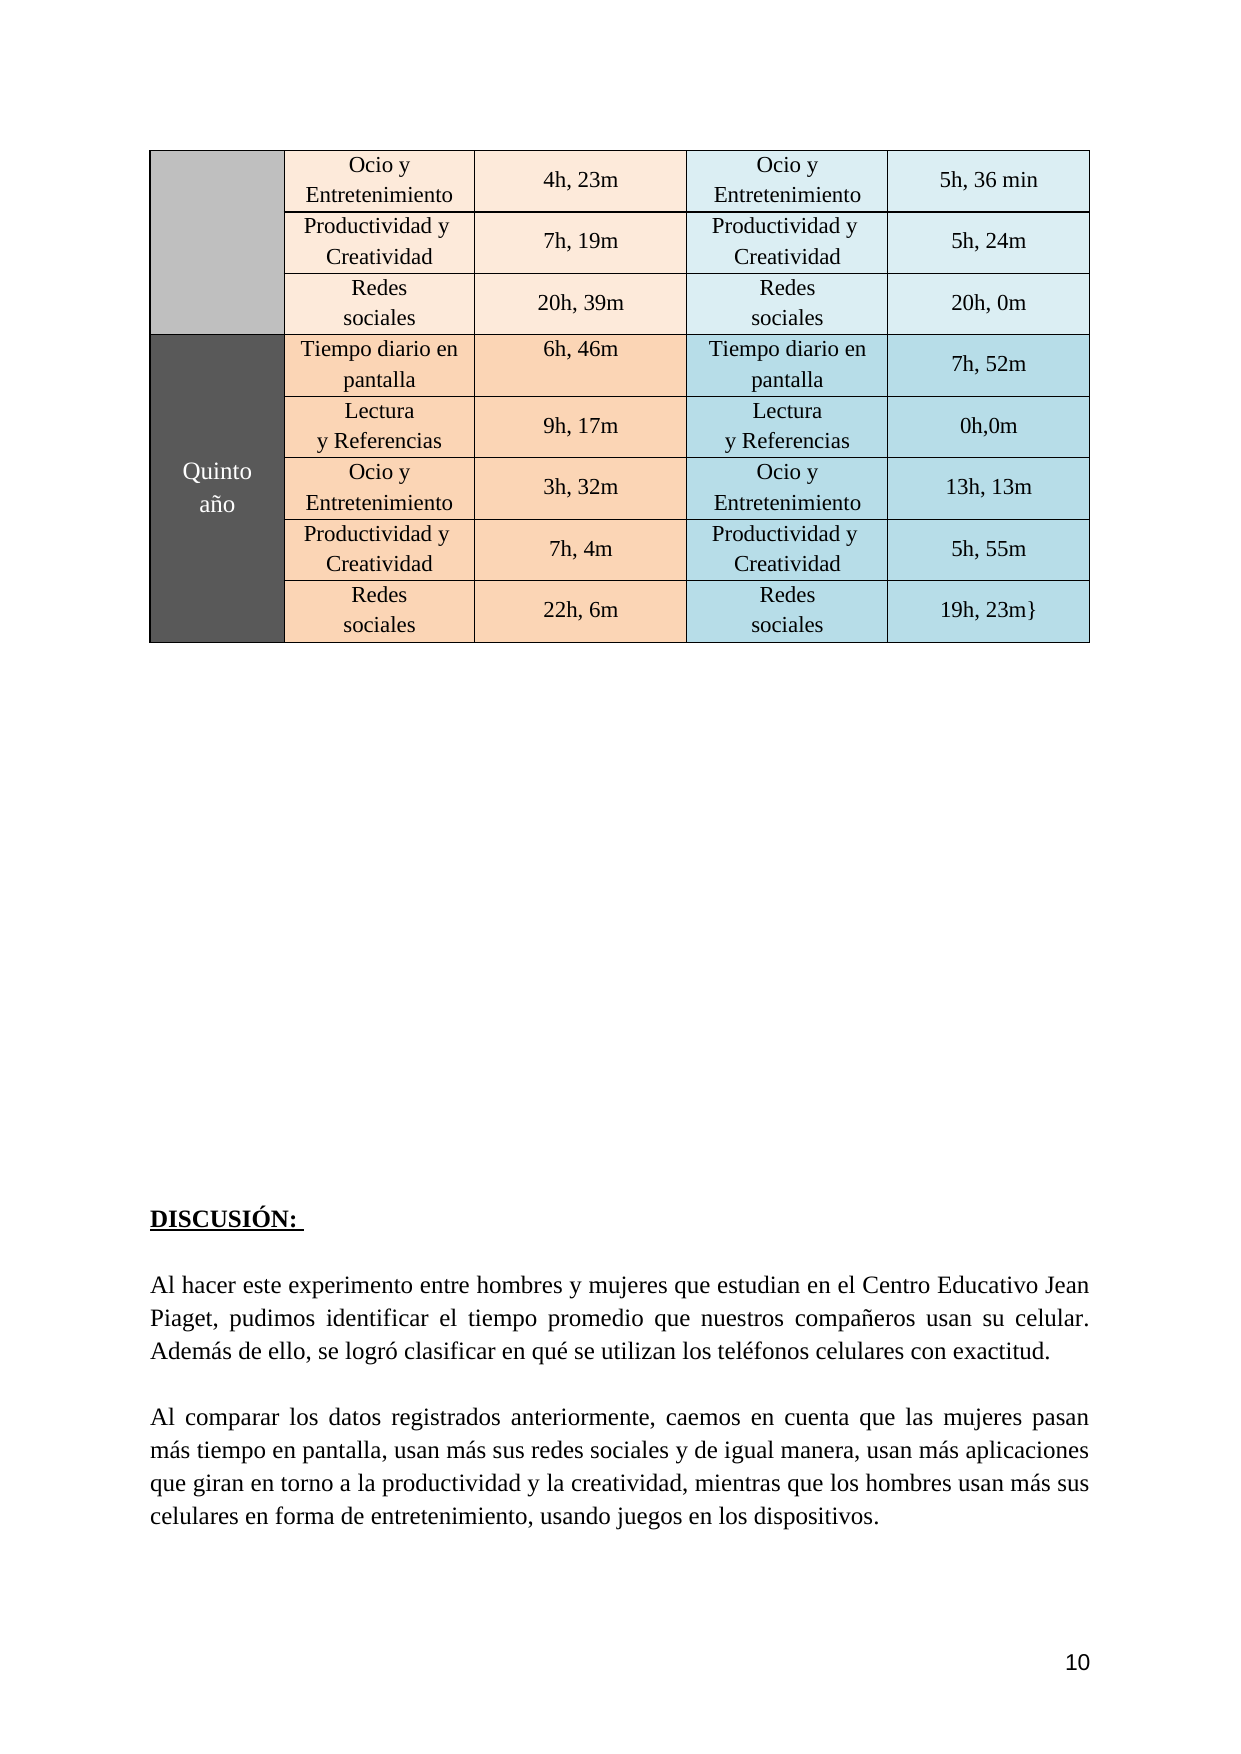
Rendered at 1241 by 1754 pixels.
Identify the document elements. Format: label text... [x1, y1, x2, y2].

table_cell Productividad y Creatividad [285, 520, 474, 580]
text DISCUSIÓN: [150, 1204, 1090, 1233]
table_cell 5h, 55m [888, 520, 1089, 580]
table_cell 13h, 13m [888, 458, 1089, 519]
table_cell Ocio y Entretenimiento [687, 151, 887, 211]
table_cell Redes sociales [285, 274, 474, 334]
table_cell Lectura y Referencias [285, 397, 474, 457]
table_cell 5h, 24m [888, 213, 1089, 273]
table_cell Ocio y Entretenimiento [285, 151, 474, 211]
table_cell Lectura y Referencias [687, 397, 887, 457]
text Al comparar los datos registrados anteriormente, caemos en cuenta que las mujeres pasan más tiempo en pantalla, usan más sus redes sociales y de igual manera, usan más aplicaciones que giran en torno a la productividad y la creatividad, mientras que los hombres usan más sus celulares en forma de entretenimiento, usando juegos en los dispositivos. [150, 1402, 1090, 1530]
table_cell 20h, 0m [888, 274, 1089, 334]
table_cell 19h, 23m} [888, 581, 1089, 642]
table_cell Redes sociales [687, 581, 887, 642]
table_cell 7h, 4m [475, 520, 686, 580]
table_cell 20h, 39m [475, 274, 686, 334]
table_cell Redes sociales [687, 274, 887, 334]
table_cell 6h, 46m [475, 335, 686, 396]
table_cell Quinto año [151, 335, 284, 642]
table_cell 3h, 32m [475, 458, 686, 519]
table_cell 4h, 23m [475, 151, 686, 211]
table_cell Tiempo diario en pantalla [687, 335, 887, 396]
table_cell Redes sociales [285, 581, 474, 642]
table_cell 5h, 36 min [888, 151, 1089, 211]
table_cell 22h, 6m [475, 581, 686, 642]
table_cell Tiempo diario en pantalla [285, 335, 474, 396]
table_cell Ocio y Entretenimiento [687, 458, 887, 519]
table_cell 0h,0m [888, 397, 1089, 457]
table_cell Productividad y Creatividad [687, 213, 887, 273]
table_cell Productividad y Creatividad [687, 520, 887, 580]
table_cell 7h, 52m [888, 335, 1089, 396]
text Al hacer este experimento entre hombres y mujeres que estudian en el Centro Educativo Jean Piaget, pudimos identificar el tiempo promedio que nuestros compañeros usan su celular. Además de ello, se logró clasificar en qué se utilizan los teléfonos celulares con exactitud. [150, 1270, 1090, 1365]
table_cell Ocio y Entretenimiento [285, 458, 474, 519]
table_cell 7h, 19m [475, 213, 686, 273]
table_cell Productividad y Creatividad [285, 213, 474, 273]
table_cell 9h, 17m [475, 397, 686, 457]
